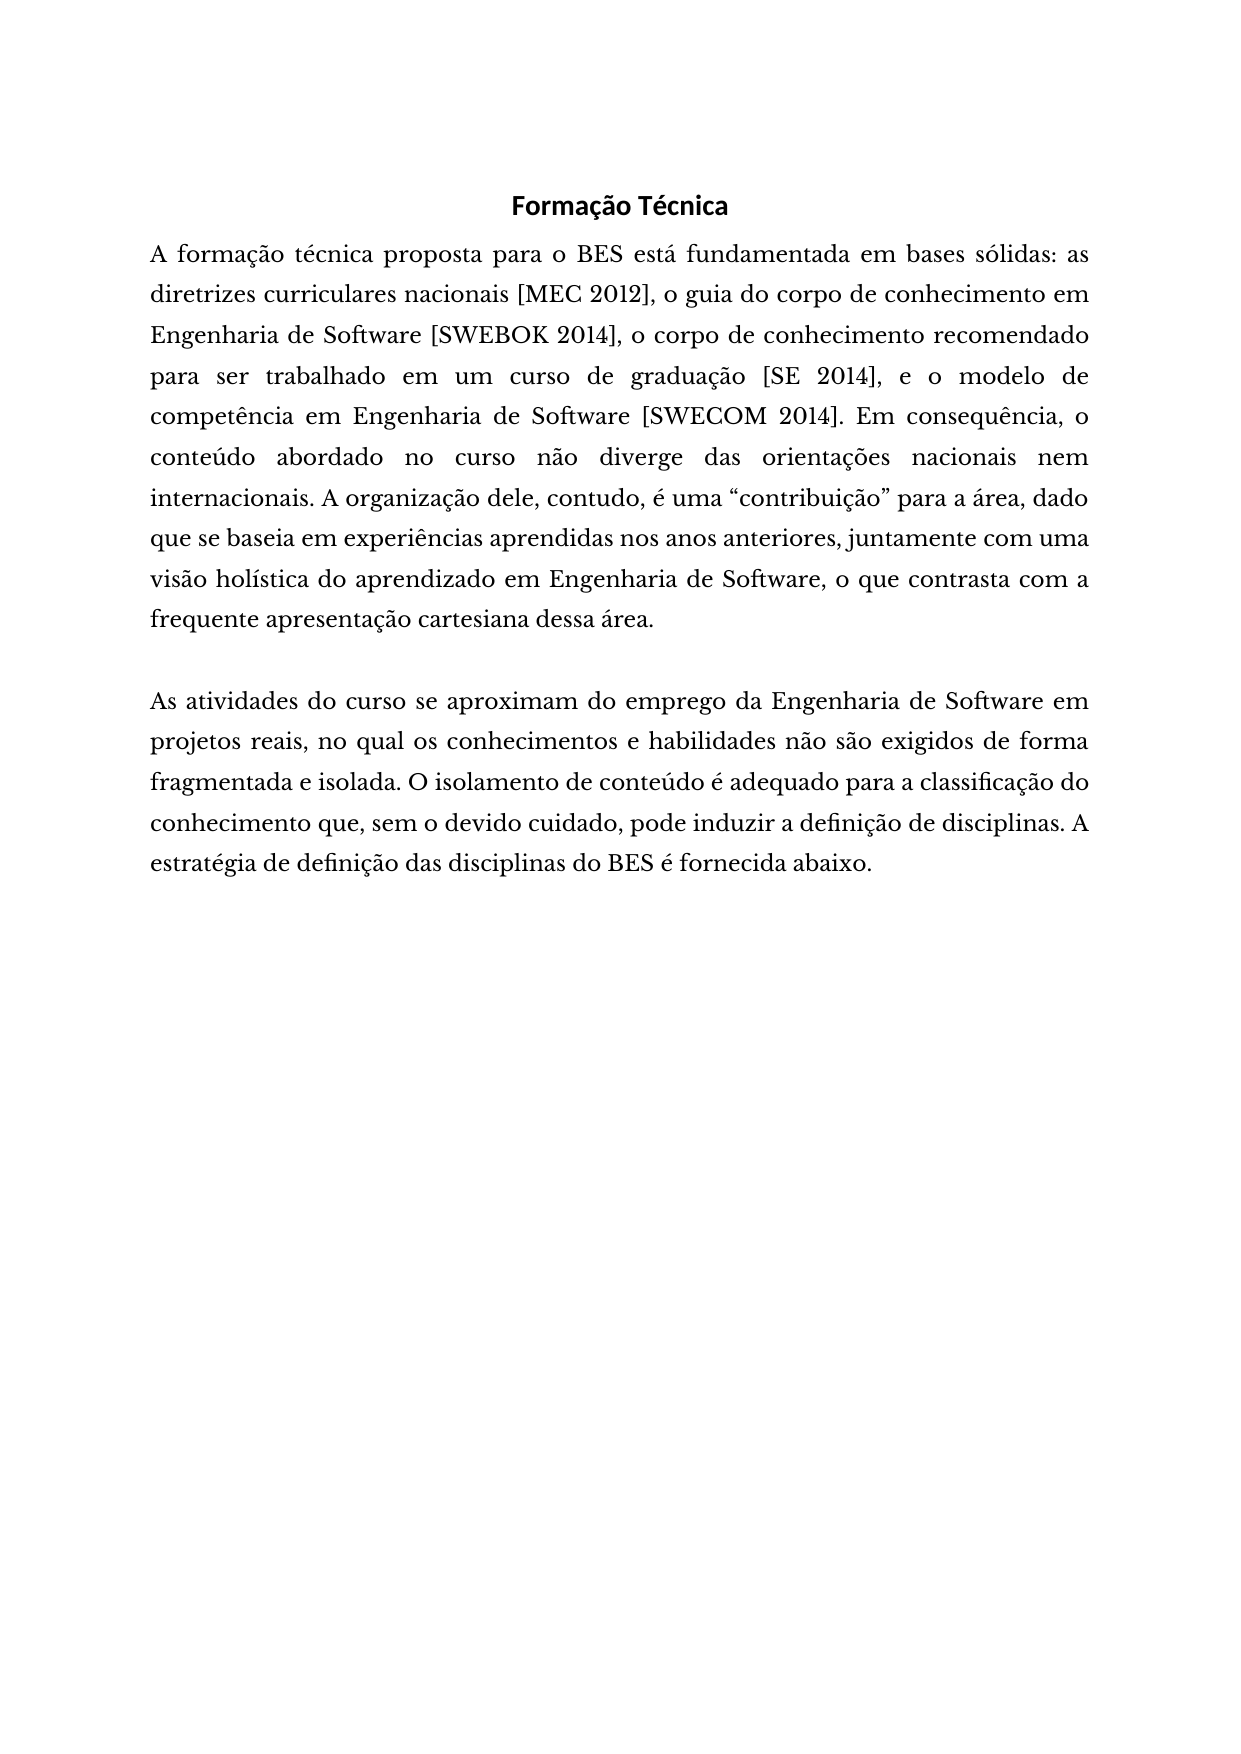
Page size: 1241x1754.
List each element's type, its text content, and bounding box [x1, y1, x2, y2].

text Formação Técnica [150, 187, 1090, 223]
text A formação técnica proposta para o BES está fundamentada em bases sólidas: as diretrizes curriculares nacionais [MEC 2012], o guia do corpo de conhecimento em Engenharia de Software [SWEBOK 2014], o corpo de conhecimento recomendado para ser trabalhado em um curso de graduação [SE 2014], e o modelo de competência em Engenharia de Software [SWECOM 2014]. Em consequência, o conteúdo abordado no curso não diverge das orientações nacionais nem internacionais. A organização dele, contudo, é uma “contribuição” para a área, dado que se baseia em experiências aprendidas nos anos anteriores, juntamente com uma visão holística do aprendizado em Engenharia de Software, o que contrasta com a frequente apresentação cartesiana dessa área. [150, 241, 1090, 634]
text As atividades do curso se aproximam do emprego da Engenharia de Software em projetos reais, no qual os conhecimentos e habilidades não são exigidos de forma fragmentada e isolada. O isolamento de conteúdo é adequado para a classificação do conhecimento que, sem o devido cuidado, pode induzir a definição de disciplinas. A estratégia de definição das disciplinas do BES é fornecida abaixo. [150, 688, 1090, 877]
